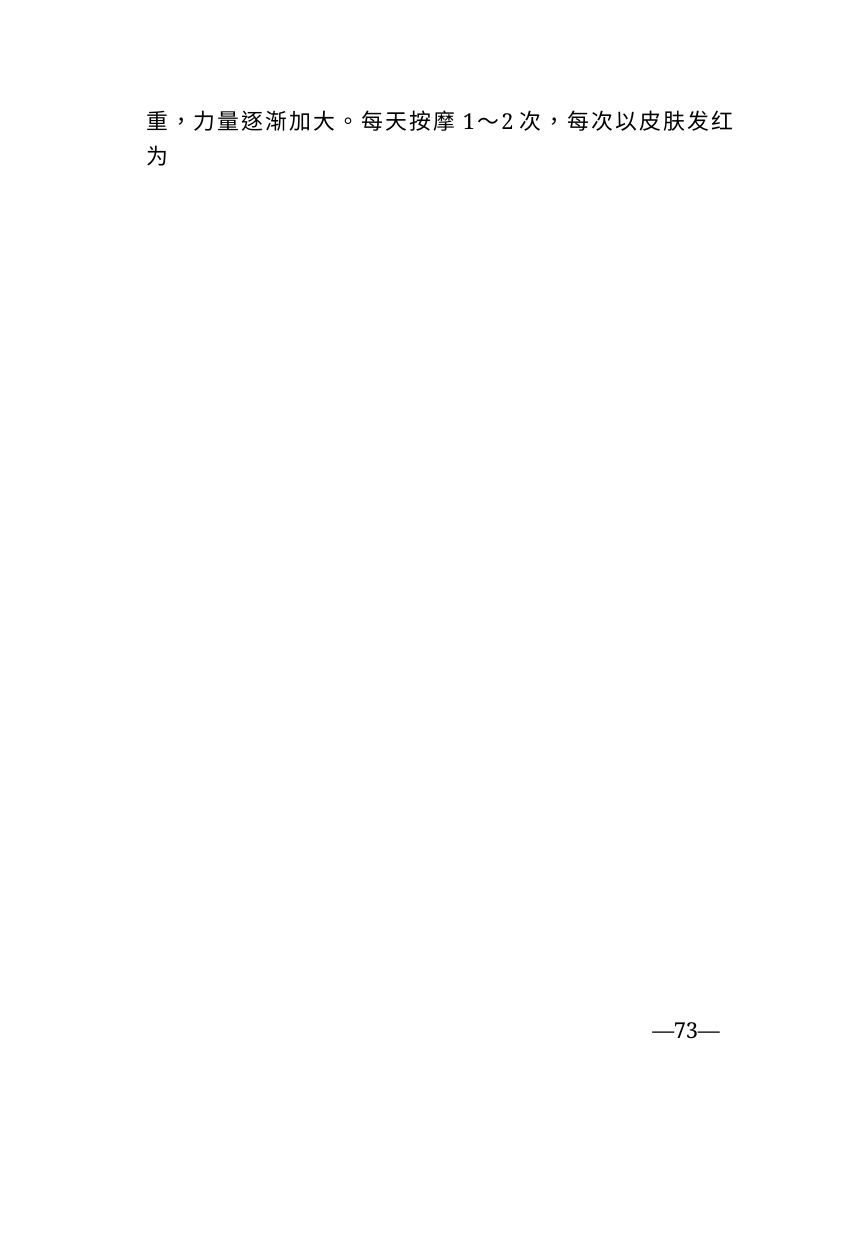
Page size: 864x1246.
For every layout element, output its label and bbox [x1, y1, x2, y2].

text [146, 106, 734, 170]
